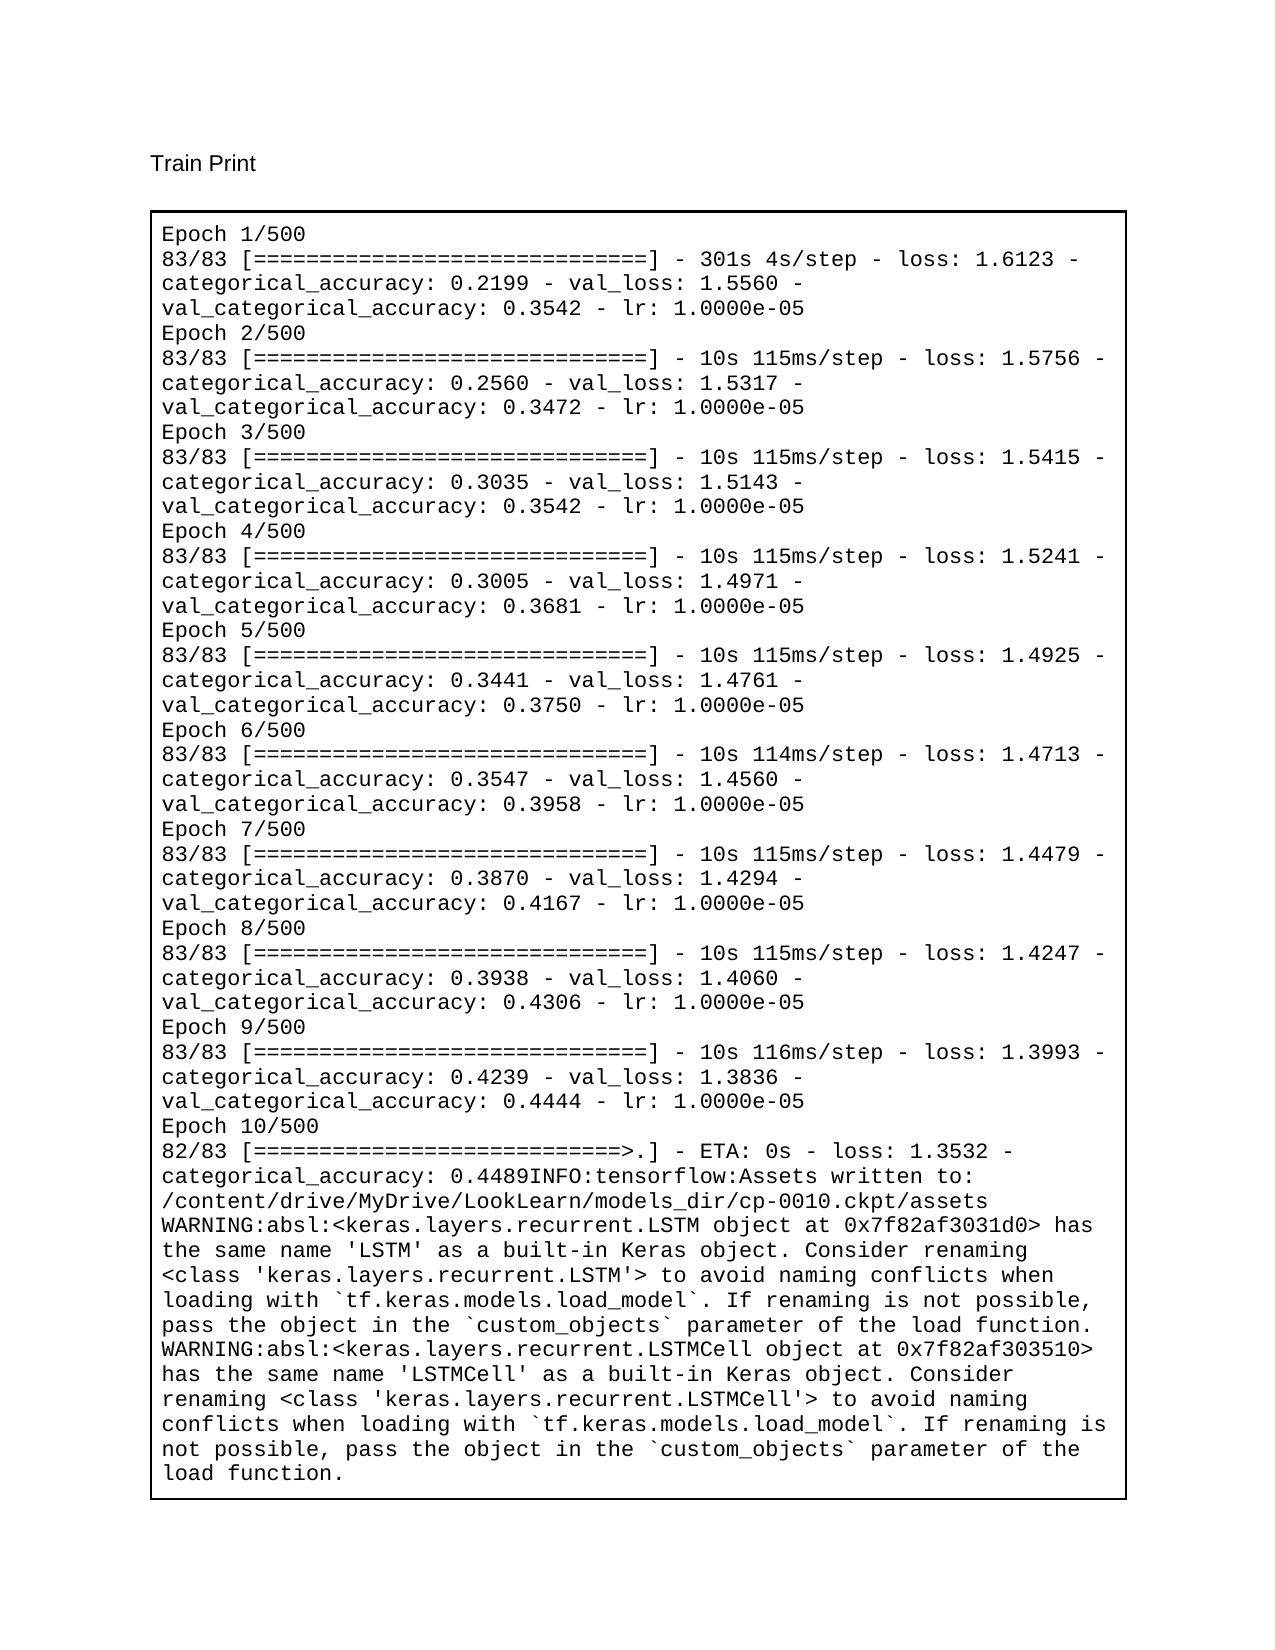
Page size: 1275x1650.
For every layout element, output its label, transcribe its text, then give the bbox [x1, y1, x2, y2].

text Train Print [150, 150, 1125, 207]
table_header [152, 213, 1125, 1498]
